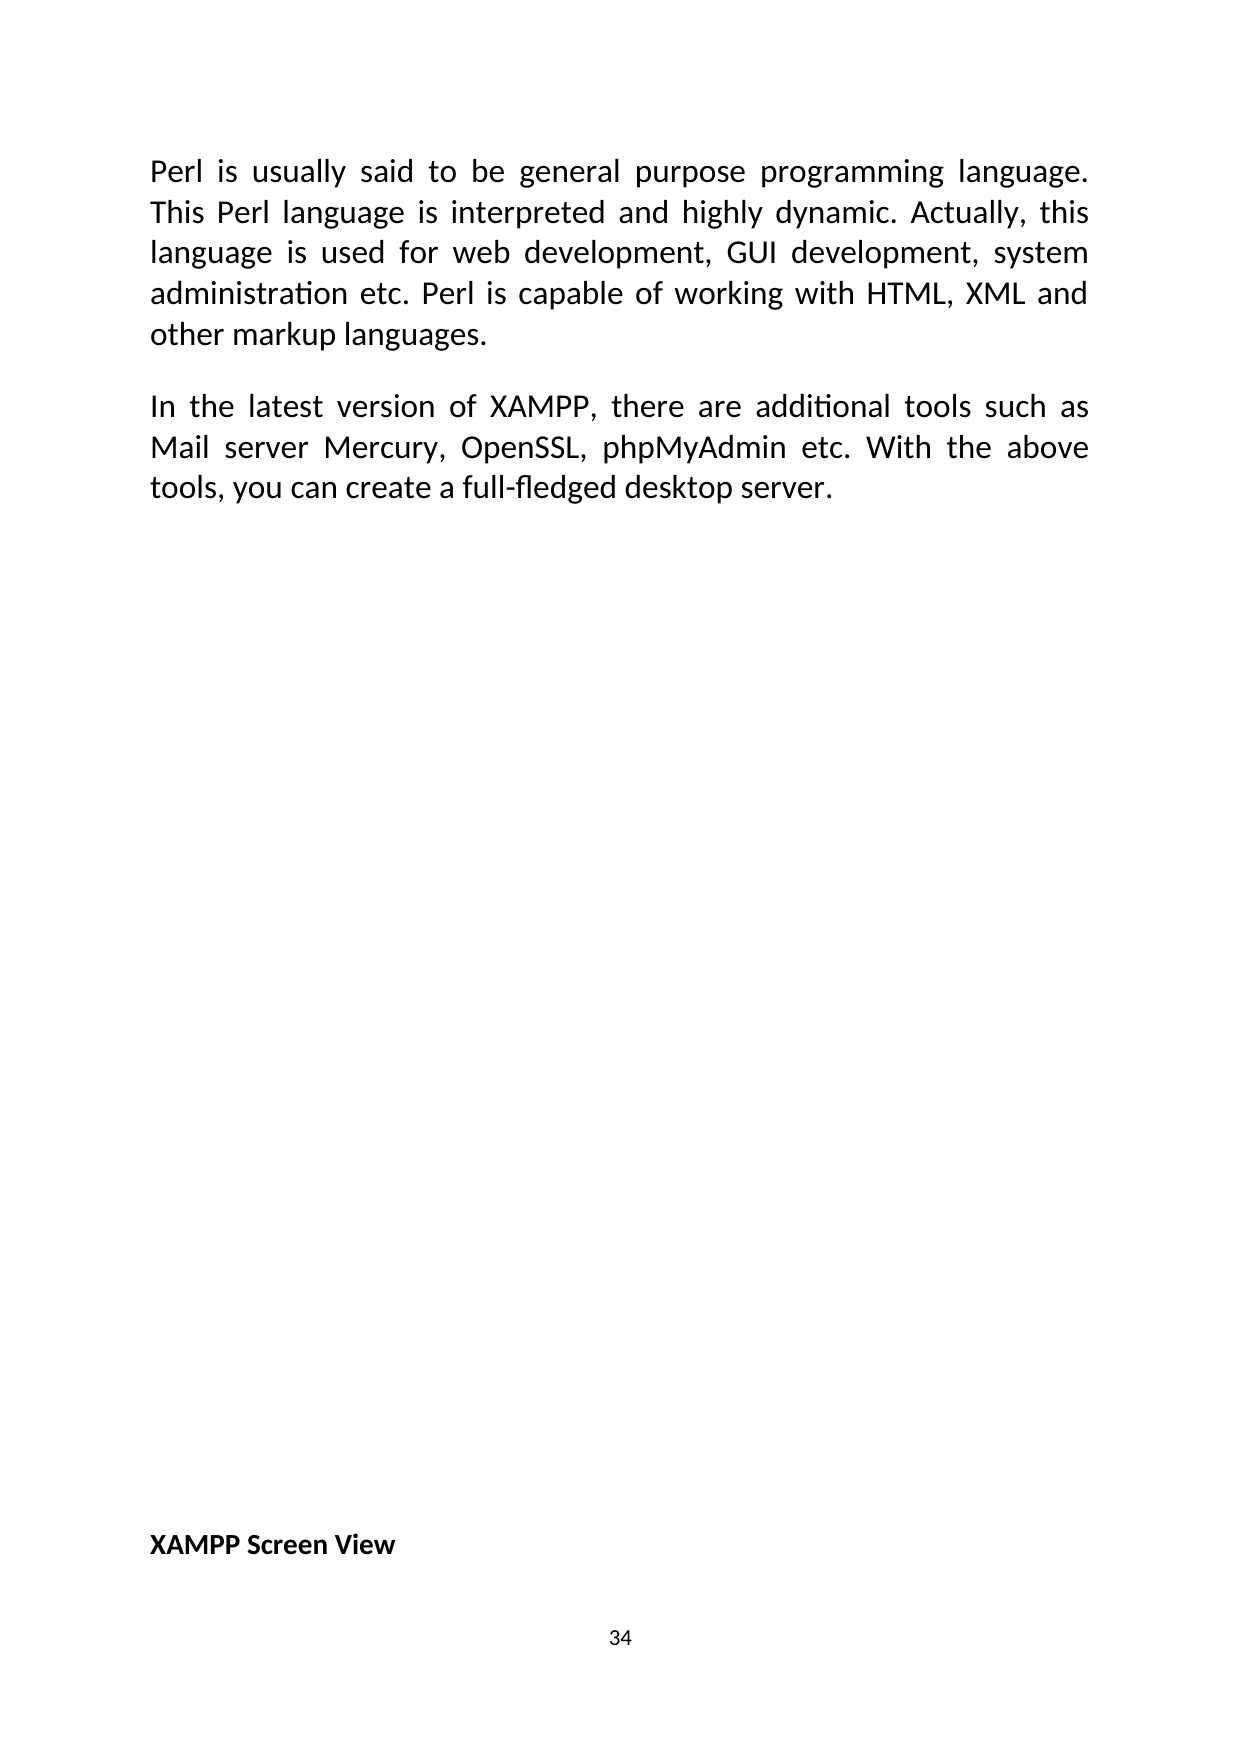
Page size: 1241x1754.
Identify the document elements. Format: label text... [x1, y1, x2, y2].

text XAMPP Screen View [150, 1523, 1090, 1562]
text In the latest version of XAMPP, there are additional tools such as Mail server Mercury, OpenSSL, phpMyAdmin etc. With the above tools, you can create a full-fledged desktop server. [150, 385, 1090, 507]
text Perl is usually said to be general purpose programming language. This Perl language is interpreted and highly dynamic. Actually, this language is used for web development, GUI development, system administration etc. Perl is capable of working with HTML, XML and other markup languages. [150, 150, 1090, 354]
